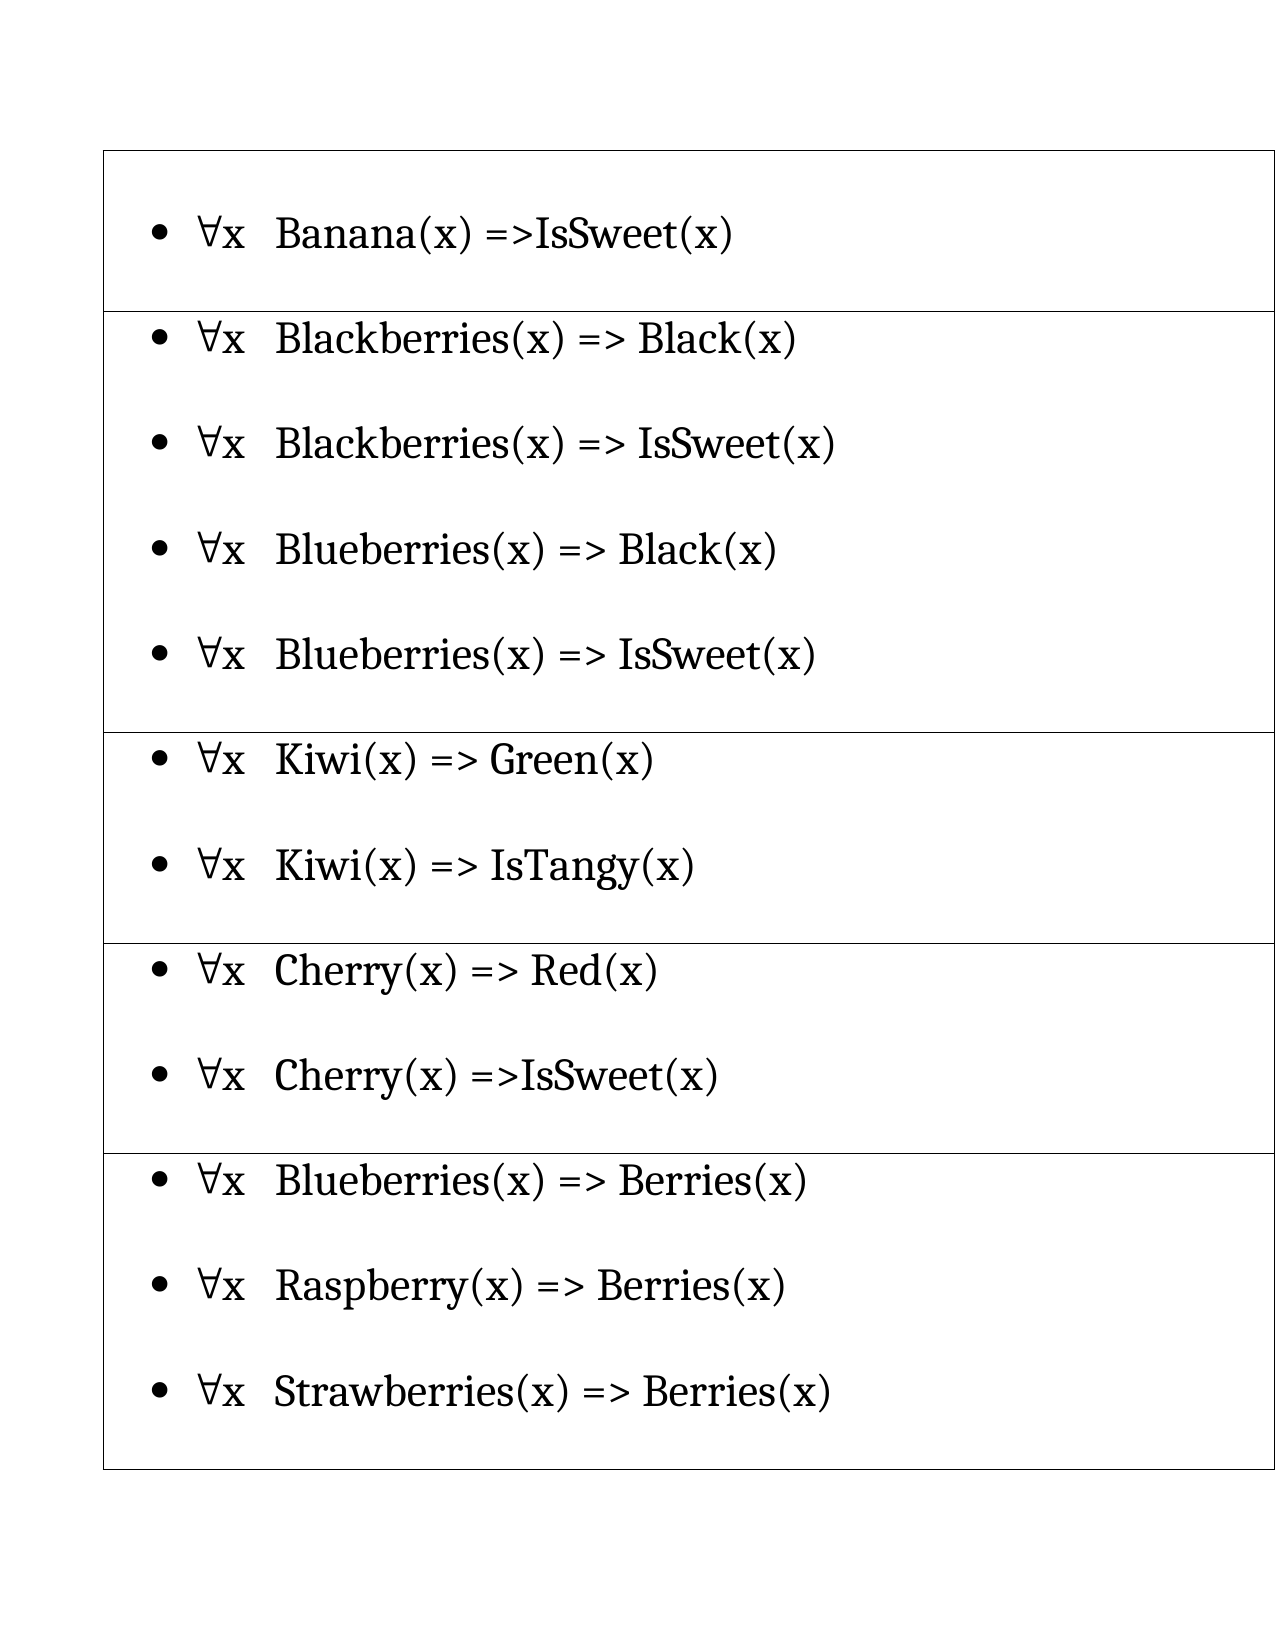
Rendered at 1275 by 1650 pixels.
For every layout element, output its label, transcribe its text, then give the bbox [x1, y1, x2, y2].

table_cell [104, 151, 1274, 311]
table_cell x Kiwi(x) => Green(x) x Kiwi(x) => IsTangy(x) [104, 733, 1274, 943]
table_cell x Cherry(x) => Red(x) x Cherry(x) =>IsSweet(x) [104, 944, 1274, 1153]
table_cell x Blueberries(x) => Berries(x) x Raspberry(x) => Berries(x) x Strawberries(x) => Berries(x) [104, 1154, 1274, 1469]
table_cell x Blackberries(x) => Black(x) x Blackberries(x) => IsSweet(x) x Blueberries(x) => Black(x) x Blueberries(x) => IsSweet(x) [104, 312, 1274, 732]
